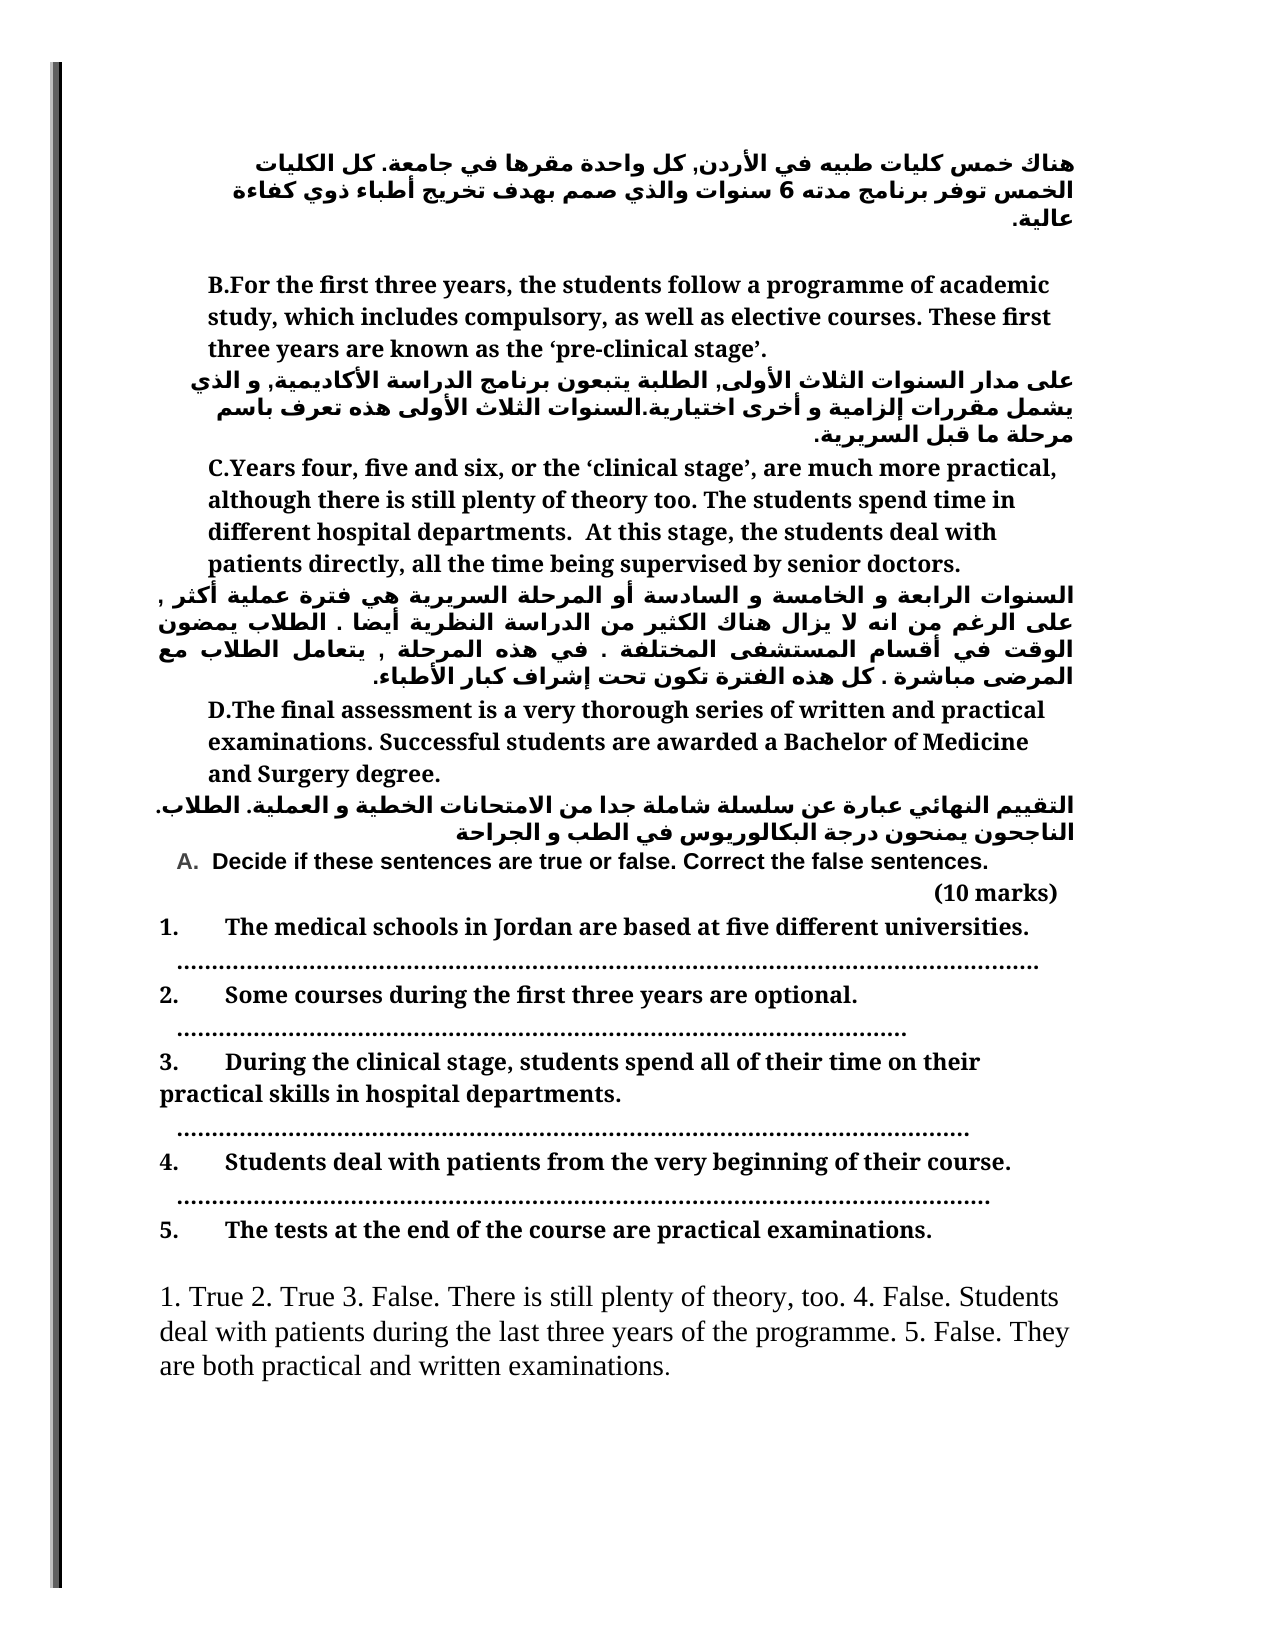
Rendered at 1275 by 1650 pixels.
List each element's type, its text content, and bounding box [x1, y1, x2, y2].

list Students deal with patients from the very beginning of their course. [159, 1146, 1075, 1177]
text C.Years four, five and six, or the ‘clinical stage’, are much more practical, although there is still plenty of theory too. The students spend time in different hospital departments. At this stage, the students deal with patients directly, all the time being supervised by senior doctors. [208, 452, 1075, 579]
text السنوات الرابعة و الخامسة و السادسة أو المرحلة السريرية هي فترة عملية أكثر , على الرغم من انه لا يزال هناك الكثير من الدراسة النظرية أيضا . الطلاب يمضون الوقت في أقسام المستشفى المختلفة . في هذه المرحلة , يتعامل الطلاب مع المرضى مباشرة . كل هذه الفترة تكون تحت إشراف كبار الأطباء. [157, 582, 1075, 690]
text ……………………………………………………………………………………………………… [176, 1180, 1075, 1211]
list Some courses during the first three years are optional. [159, 978, 1075, 1010]
text B.For the first three years, the students follow a programme of academic study, which includes compulsory, as well as elective courses. These first three years are known as the ‘pre-clinical stage’. [208, 269, 1075, 364]
text .التقييم النهائي عبارة عن سلسلة شاملة جدا من الامتحانات الخطية و العملية. الطلاب الناجحون يمنحون درجة البكالوريوس في الطب و الجراحة [150, 792, 1075, 845]
text ……………………………………………………………………………………………………………. [176, 945, 1075, 976]
text (10 marks) [150, 877, 1058, 908]
list The tests at the end of the course are practical examinations. [159, 1214, 1075, 1245]
text على مدار السنوات الثلاث الأولى, الطلبة يتبعون برنامج الدراسة الأكاديمية, و الذي يشمل مقررات إلزامية و أخرى اختيارية.السنوات الثلاث الأولى هذه تعرف باسم مرحلة ما قبل السريرية. [150, 367, 1075, 448]
text 1. True 2. True 3. False. There is still plenty of theory, too. 4. False. Students deal with patients during the last three years of the programme. 5. False. They are both practical and written examinations. [159, 1279, 1075, 1382]
text A. Decide if these sentences are true or false. Correct the false sentences. [176, 848, 1064, 874]
text …………………………………………………………………………………………… [176, 1012, 1075, 1044]
list The medical schools in Jordan are based at five different universities. [159, 911, 1075, 942]
text هناك خمس كليات طبيه في الأردن, كل واحدة مقرها في جامعة. كل الكليات الخمس توفر برنامج مدته 6 سنوات والذي صمم بهدف تخريج أطباء ذوي كفاءة عالية. [200, 150, 1075, 231]
text …………………………………………………………………………………………………… [176, 1112, 1075, 1143]
list During the clinical stage, students spend all of their time on their practical skills in hospital departments. [159, 1046, 1075, 1110]
text D.The final assessment is a very thorough series of written and practical examinations. Successful students are awarded a Bachelor of Medicine and Surgery degree. [208, 694, 1075, 789]
